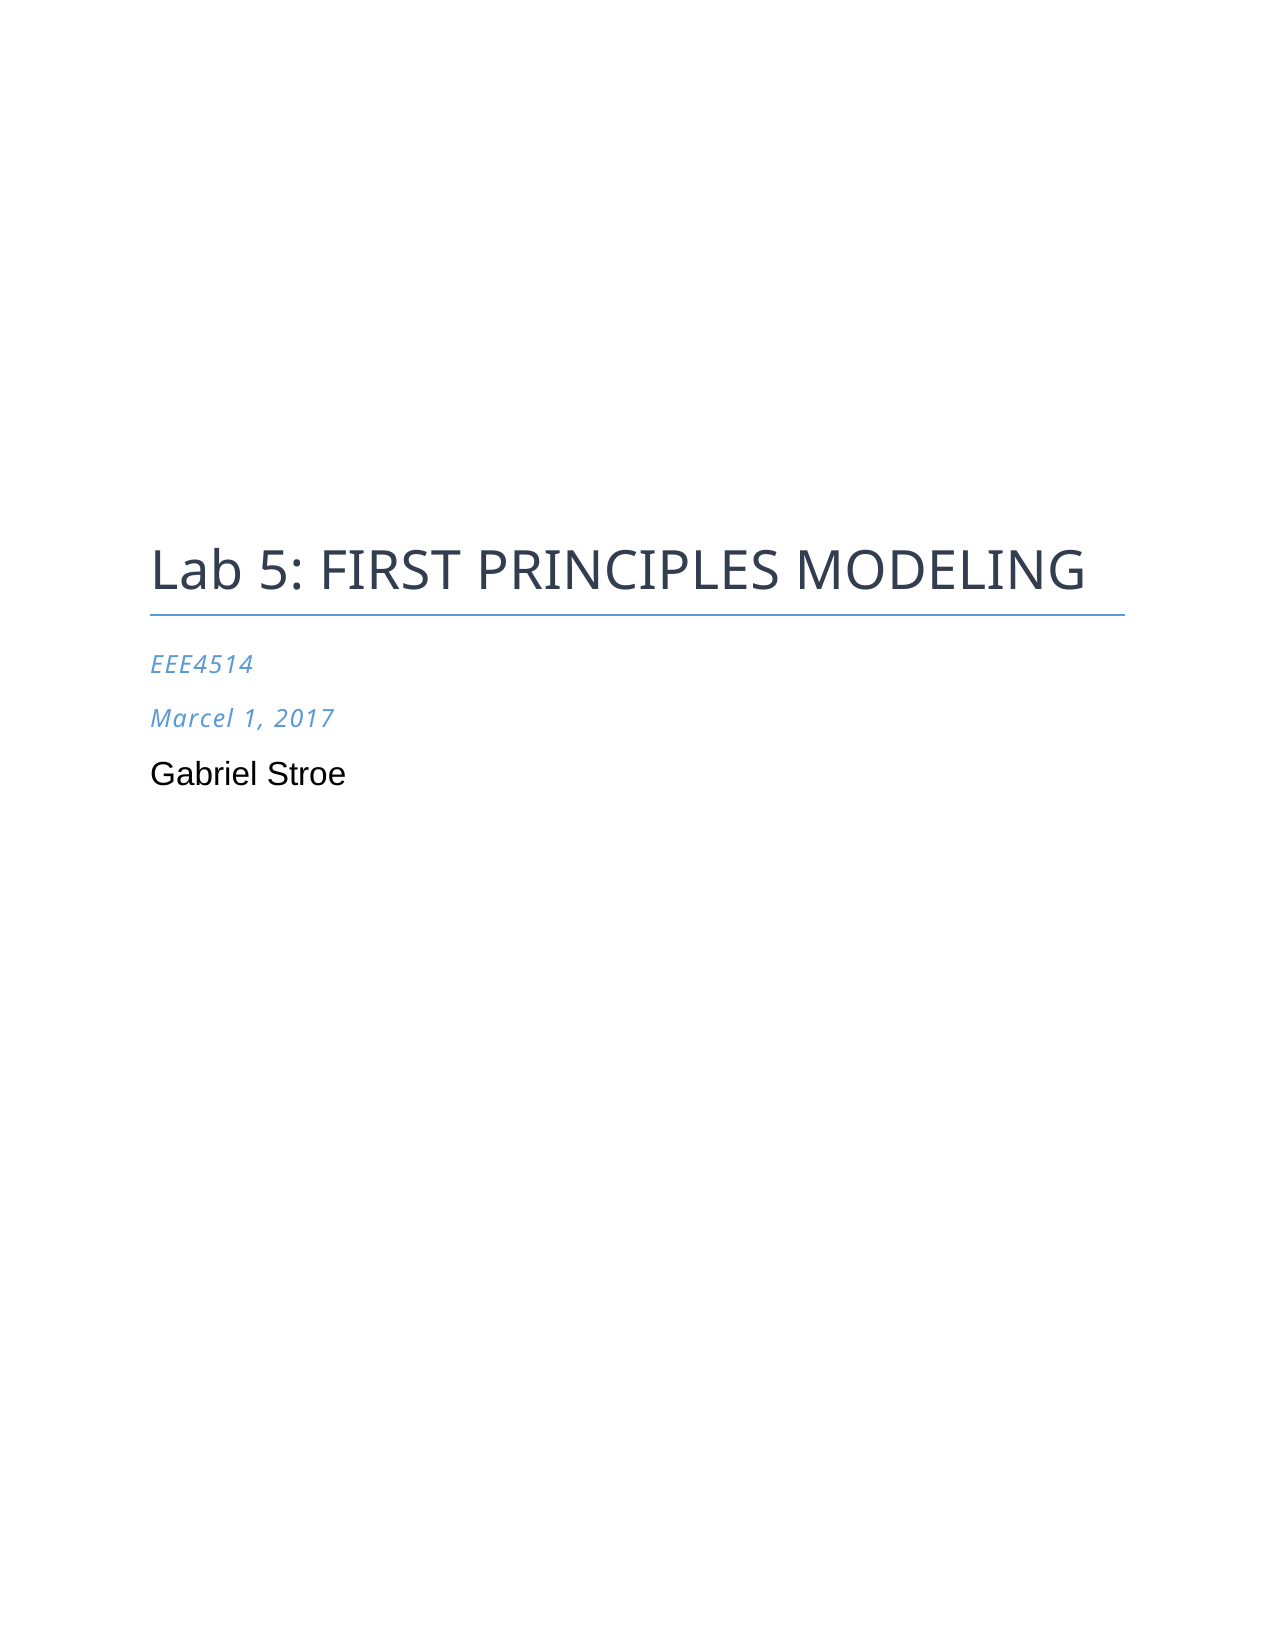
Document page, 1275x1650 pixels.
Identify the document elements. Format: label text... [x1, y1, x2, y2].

subtitle EEE4514 [150, 647, 1125, 681]
title Lab 5: FIRST PRINCIPLES MODELING [150, 532, 1125, 614]
text Gabriel Stroe [150, 754, 1125, 792]
subtitle Marcel 1, 2017 [150, 701, 1125, 734]
